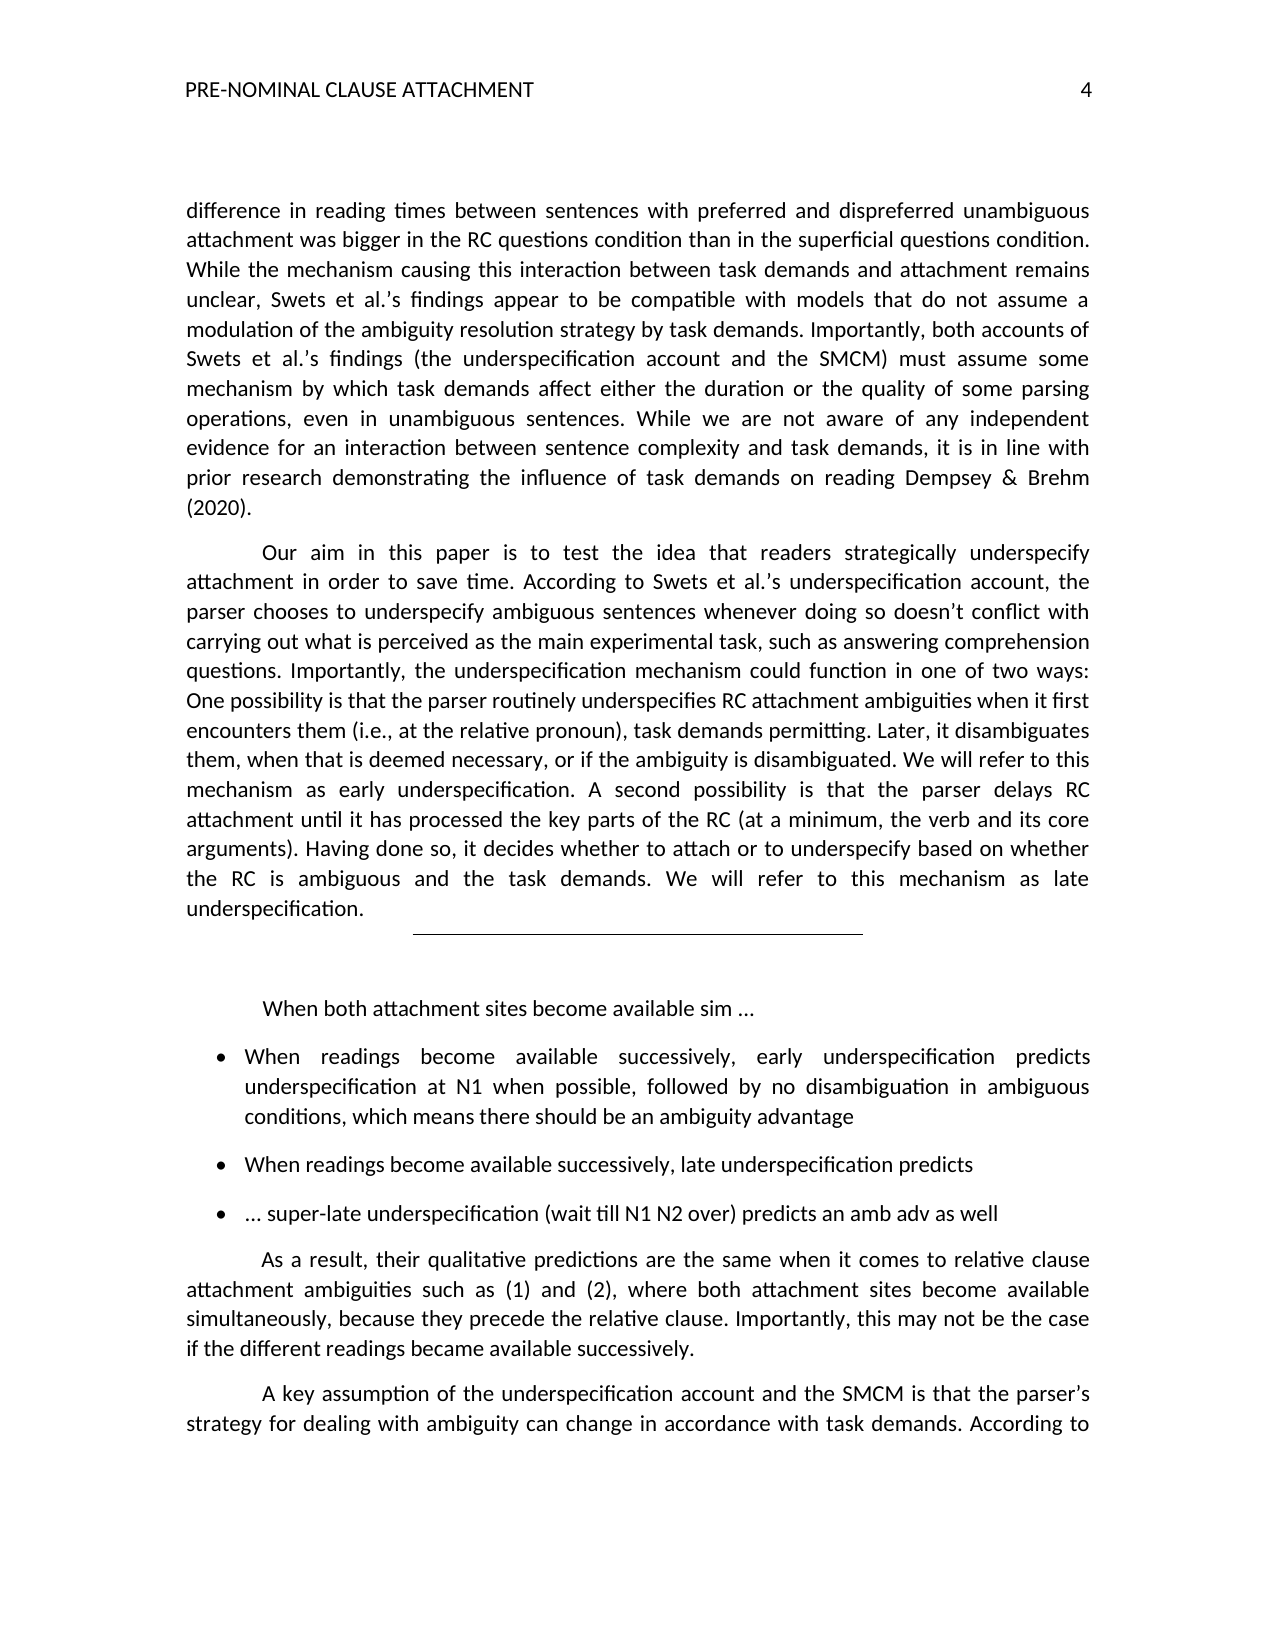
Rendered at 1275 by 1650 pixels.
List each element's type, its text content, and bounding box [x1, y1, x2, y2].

list When readings become available successively, early underspecification predicts underspecification at N1 when possible, followed by no disambiguation in ambiguous conditions, which means there should be an ambiguity advantage [215, 1042, 1091, 1130]
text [186, 196, 1091, 521]
text As a result, their qualitative predictions are the same when it comes to relative clause attachment ambiguities such as (1) and (2), where both attachment sites become available simultaneously, because they precede the relative clause. Importantly, this may not be the case if the different readings became available successively. [186, 1245, 1091, 1362]
list ... super-late underspecification (wait till N1 N2 over) predicts an amb adv as well [215, 1199, 1091, 1227]
list When readings become available successively, late underspecification predicts [215, 1150, 1091, 1178]
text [186, 1379, 1091, 1437]
text When both attachment sites become available sim ... [262, 994, 1091, 1022]
text Our aim in this paper is to test the idea that readers strategically underspecify attachment in order to save time. According to Swets et al.’s underspecification account, the parser chooses to underspecify ambiguous sentences whenever doing so doesn’t conflict with carrying out what is perceived as the main experimental task, such as answering comprehension questions. Importantly, the underspecification mechanism could function in one of two ways: One possibility is that the parser routinely underspecifies RC attachment ambiguities when it first encounters them (i.e., at the relative pronoun), task demands permitting. Later, it disambiguates them, when that is deemed necessary, or if the ambiguity is disambiguated. We will refer to this mechanism as early underspecification. A second possibility is that the parser delays RC attachment until it has processed the key parts of the RC (at a minimum, the verb and its core arguments). Having done so, it decides whether to attach or to underspecify based on whether the RC is ambiguous and the task demands. We will refer to this mechanism as late underspecification. [186, 538, 1091, 922]
